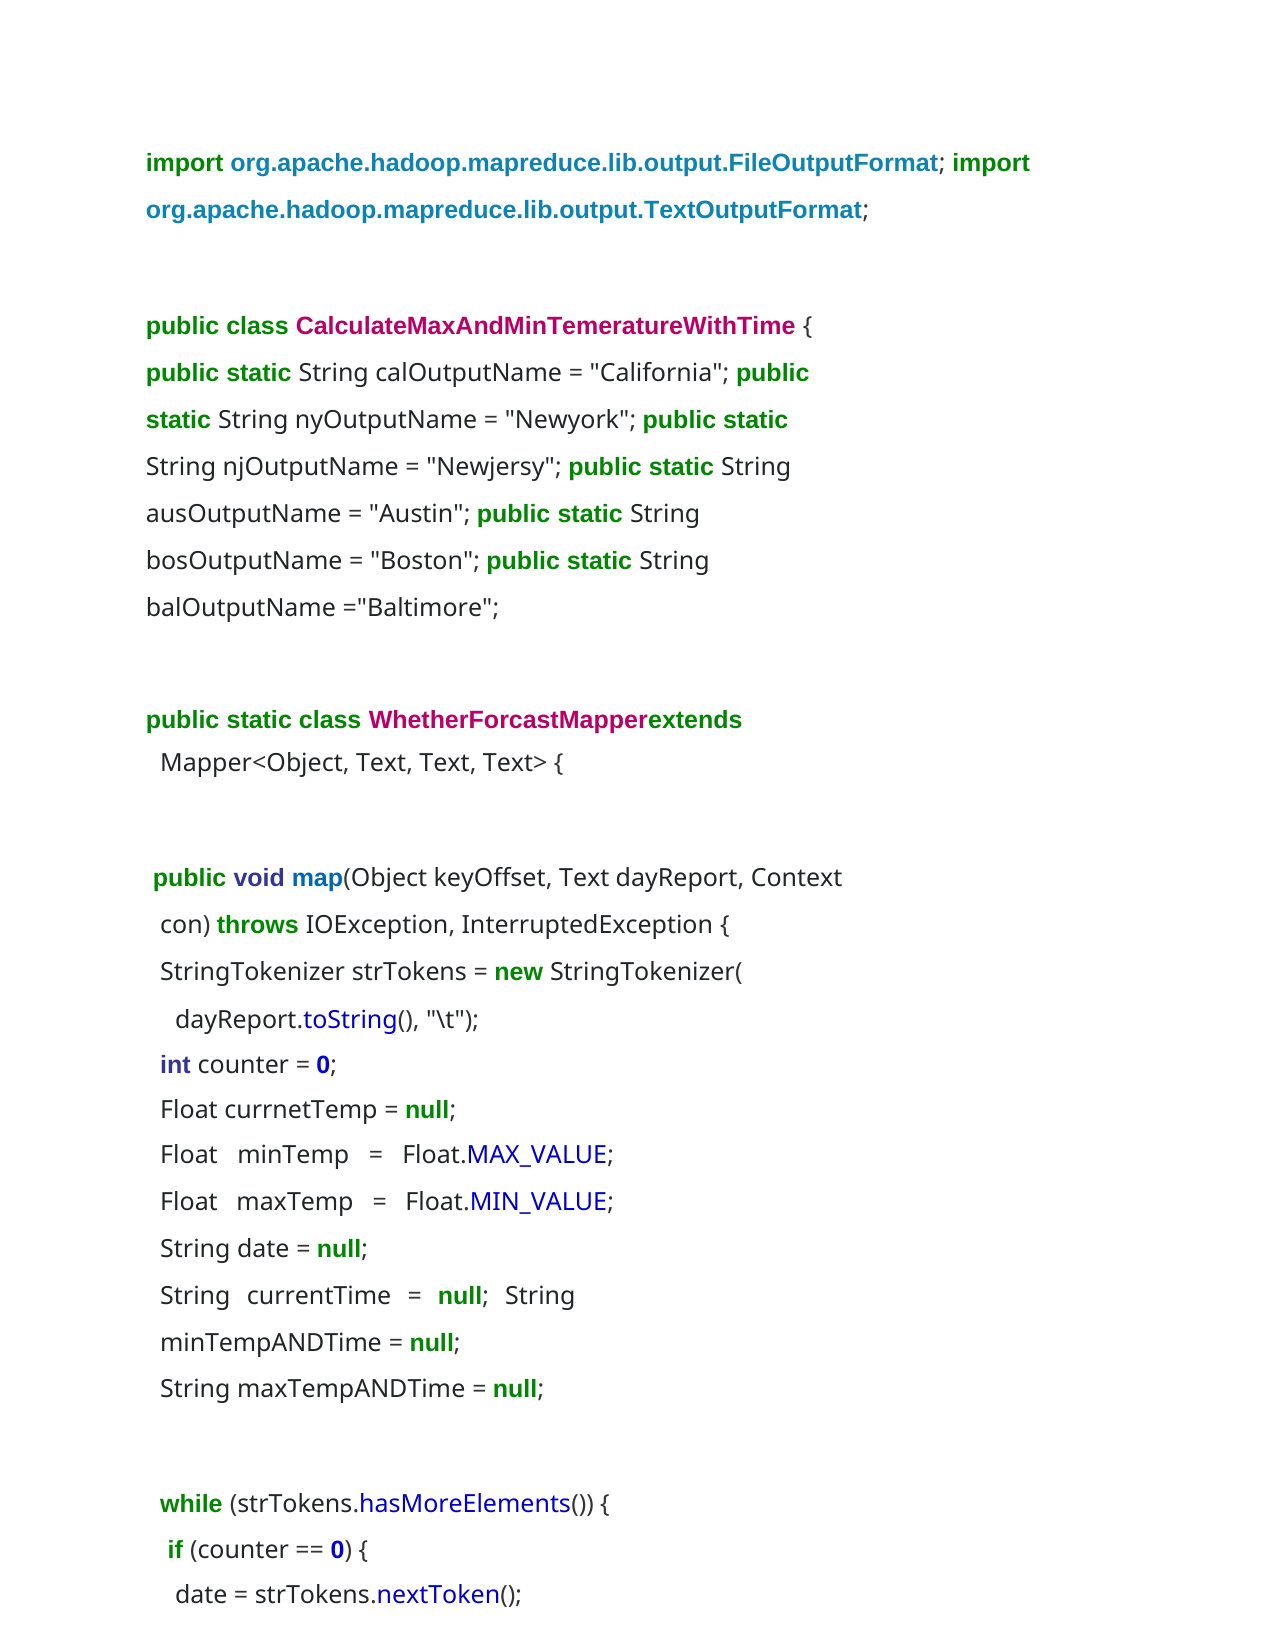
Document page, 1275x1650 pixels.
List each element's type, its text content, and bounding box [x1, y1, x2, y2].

text String currentTime = null; String minTempANDTime = null; [160, 1278, 575, 1358]
text if (counter == 0) { [167, 1531, 1142, 1565]
text Float minTemp = Float.MAX_VALUE; Float maxTemp = Float.MIN_VALUE; String date = null; [160, 1137, 613, 1265]
text import org.apache.hadoop.mapreduce.lib.output.FileOutputFormat; import org.apache.hadoop.mapreduce.lib.output.TextOutputFormat; [146, 145, 1032, 226]
text Mapper<Object, Text, Text, Text> { [160, 745, 1142, 779]
text String maxTempANDTime = null; [160, 1371, 1142, 1405]
text public class CalculateMaxAndMinTemeratureWithTime { public static String calOutputName = "California"; public static String nyOutputName = "Newyork"; public static String njOutputName = "Newjersy"; public static String ausOutputName = "Austin"; public static String bosOutputName = "Boston"; public static String balOutputName ="Baltimore"; [146, 308, 813, 623]
text public void map(Object keyOffset, Text dayReport, Context con) throws IOException, InterruptedException { StringTokenizer strTokens = new StringTokenizer( [153, 860, 879, 988]
text Float currnetTemp = null; [160, 1092, 1142, 1126]
text date = strTokens.nextToken(); [175, 1577, 1142, 1611]
subtitle public static class WhetherForcastMapperextends [146, 705, 1142, 734]
text dayReport.toString(), "\t"); [175, 1001, 1142, 1036]
text int counter = 0; [160, 1047, 1142, 1081]
text while (strTokens.hasMoreElements()) { [160, 1486, 1142, 1520]
